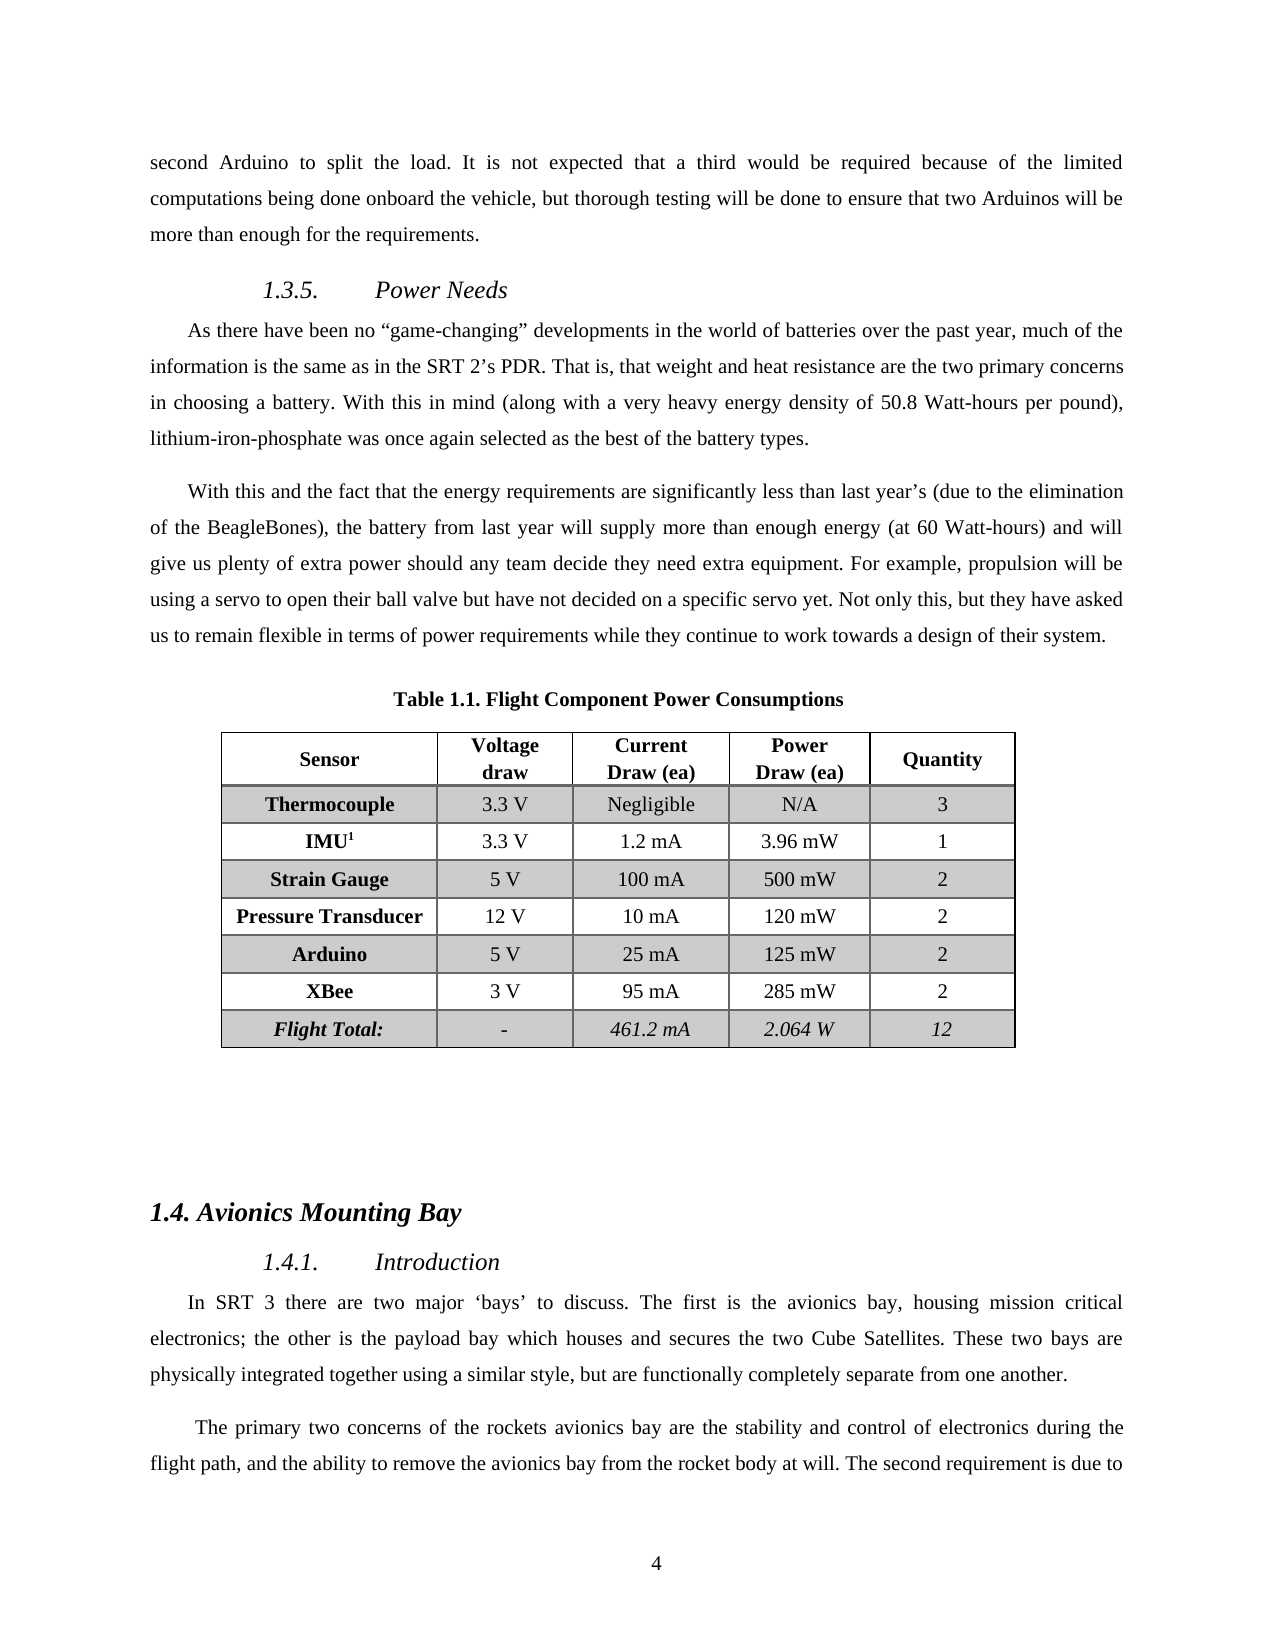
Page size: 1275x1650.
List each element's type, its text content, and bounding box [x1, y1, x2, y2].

subtitle Introduction [225, 1247, 1125, 1276]
subtitle Avionics Mounting Bay [150, 1196, 1125, 1227]
subtitle Power Needs [225, 275, 1125, 303]
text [150, 150, 1125, 246]
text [150, 1415, 1125, 1475]
text As there have been no “game-changing” developments in the world of batteries over the past year, much of the information is the same as in the SRT 2’s PDR. That is, that weight and heat resistance are the two primary concerns in choosing a battery. With this in mind (along with a very heavy energy density of 50.8 Watt-hours per pound), lithium-iron-phosphate was once again selected as the best of the battery types. [150, 318, 1125, 450]
text In SRT 3 there are two major ‘bays’ to discuss. The first is the avionics bay, housing mission critical electronics; the other is the payload bay which houses and secures the two Cube Satellites. These two bays are physically integrated together using a similar style, but are functionally completely separate from one another. [150, 1290, 1125, 1386]
text With this and the fact that the energy requirements are significantly less than last year’s (due to the elimination of the BeagleBones), the battery from last year will supply more than enough energy (at 60 Watt-hours) and will give us plenty of extra power should any team decide they need extra equipment. For example, propulsion will be using a servo to open their ball valve but have not decided on a specific servo yet. Not only this, but they have asked us to remain flexible in terms of power requirements while they continue to work towards a design of their system. [150, 479, 1125, 647]
